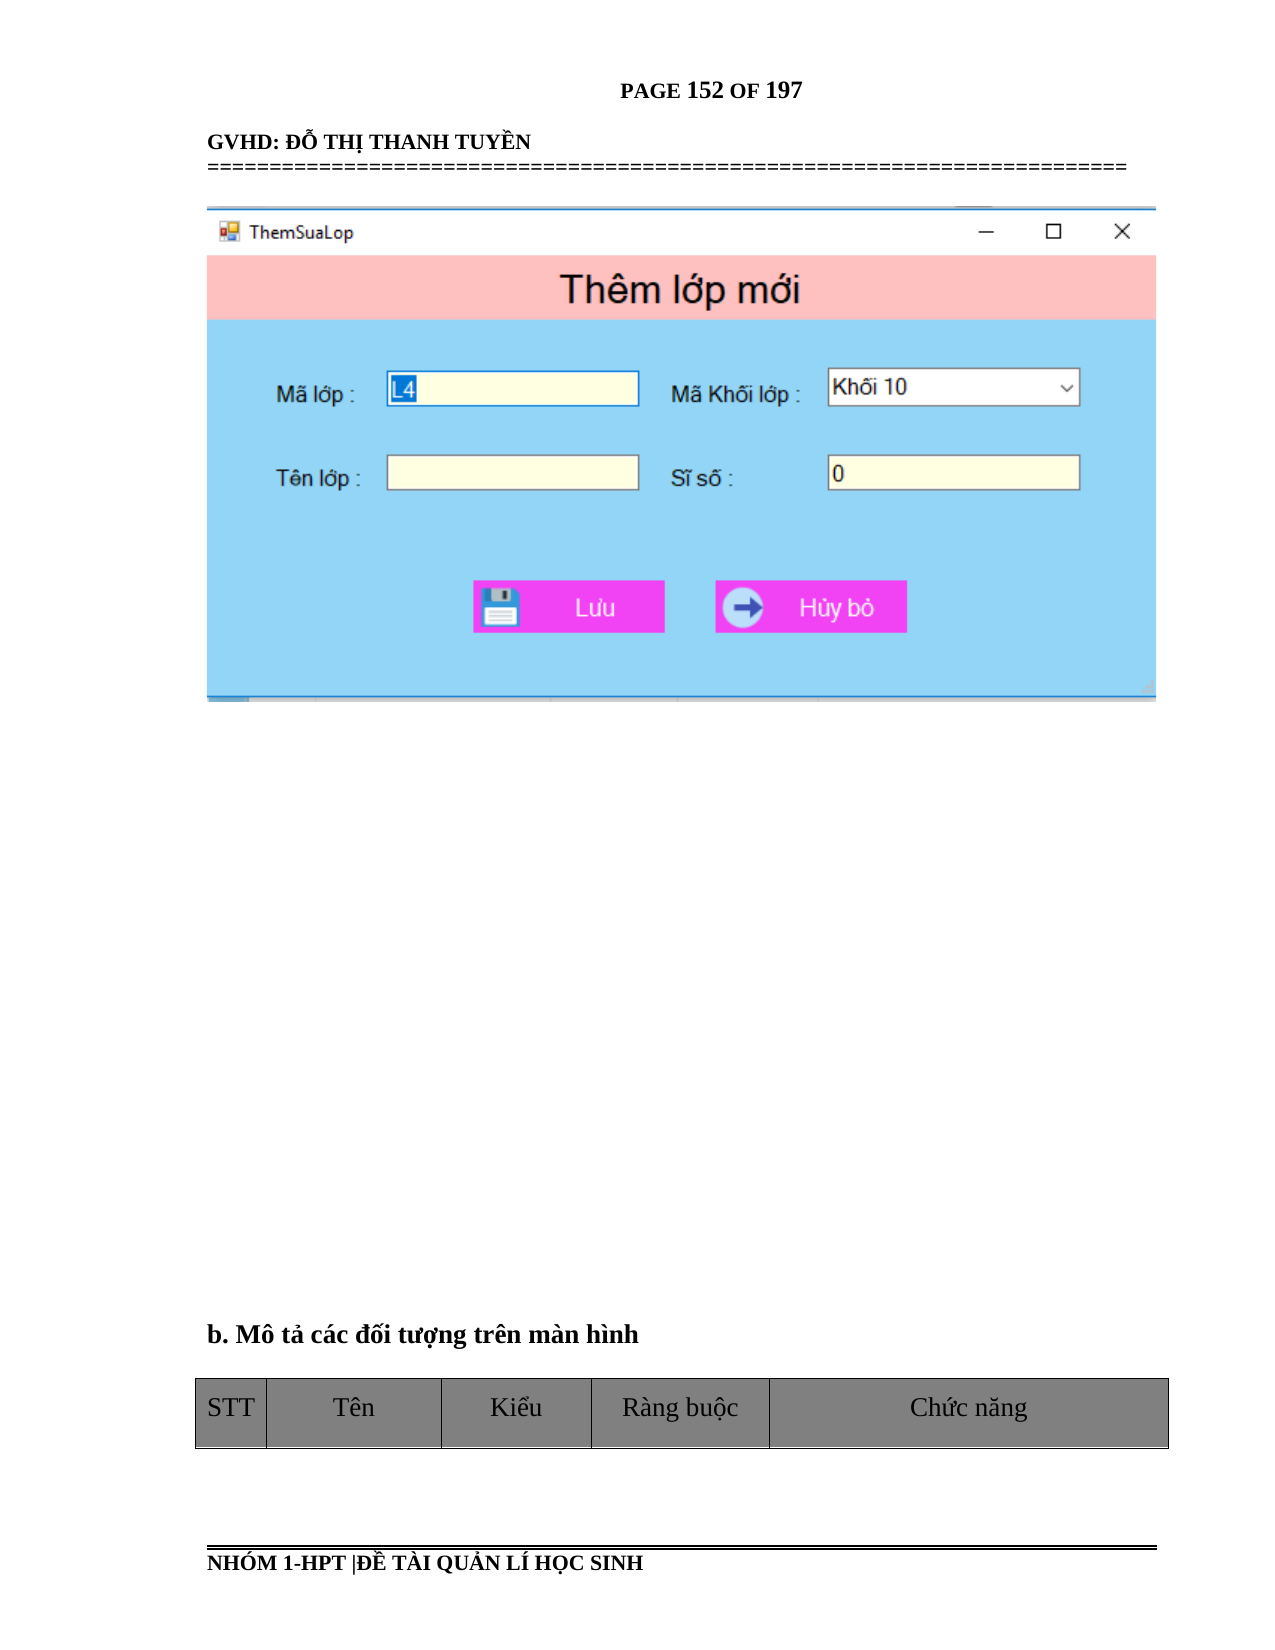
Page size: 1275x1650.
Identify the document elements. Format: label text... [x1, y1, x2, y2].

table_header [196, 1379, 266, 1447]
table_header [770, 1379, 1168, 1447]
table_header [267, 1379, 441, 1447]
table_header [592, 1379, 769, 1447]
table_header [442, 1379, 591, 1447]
text b. Mô tả các đối tượng trên màn hình [207, 1318, 1157, 1350]
picture [206, 206, 1157, 702]
